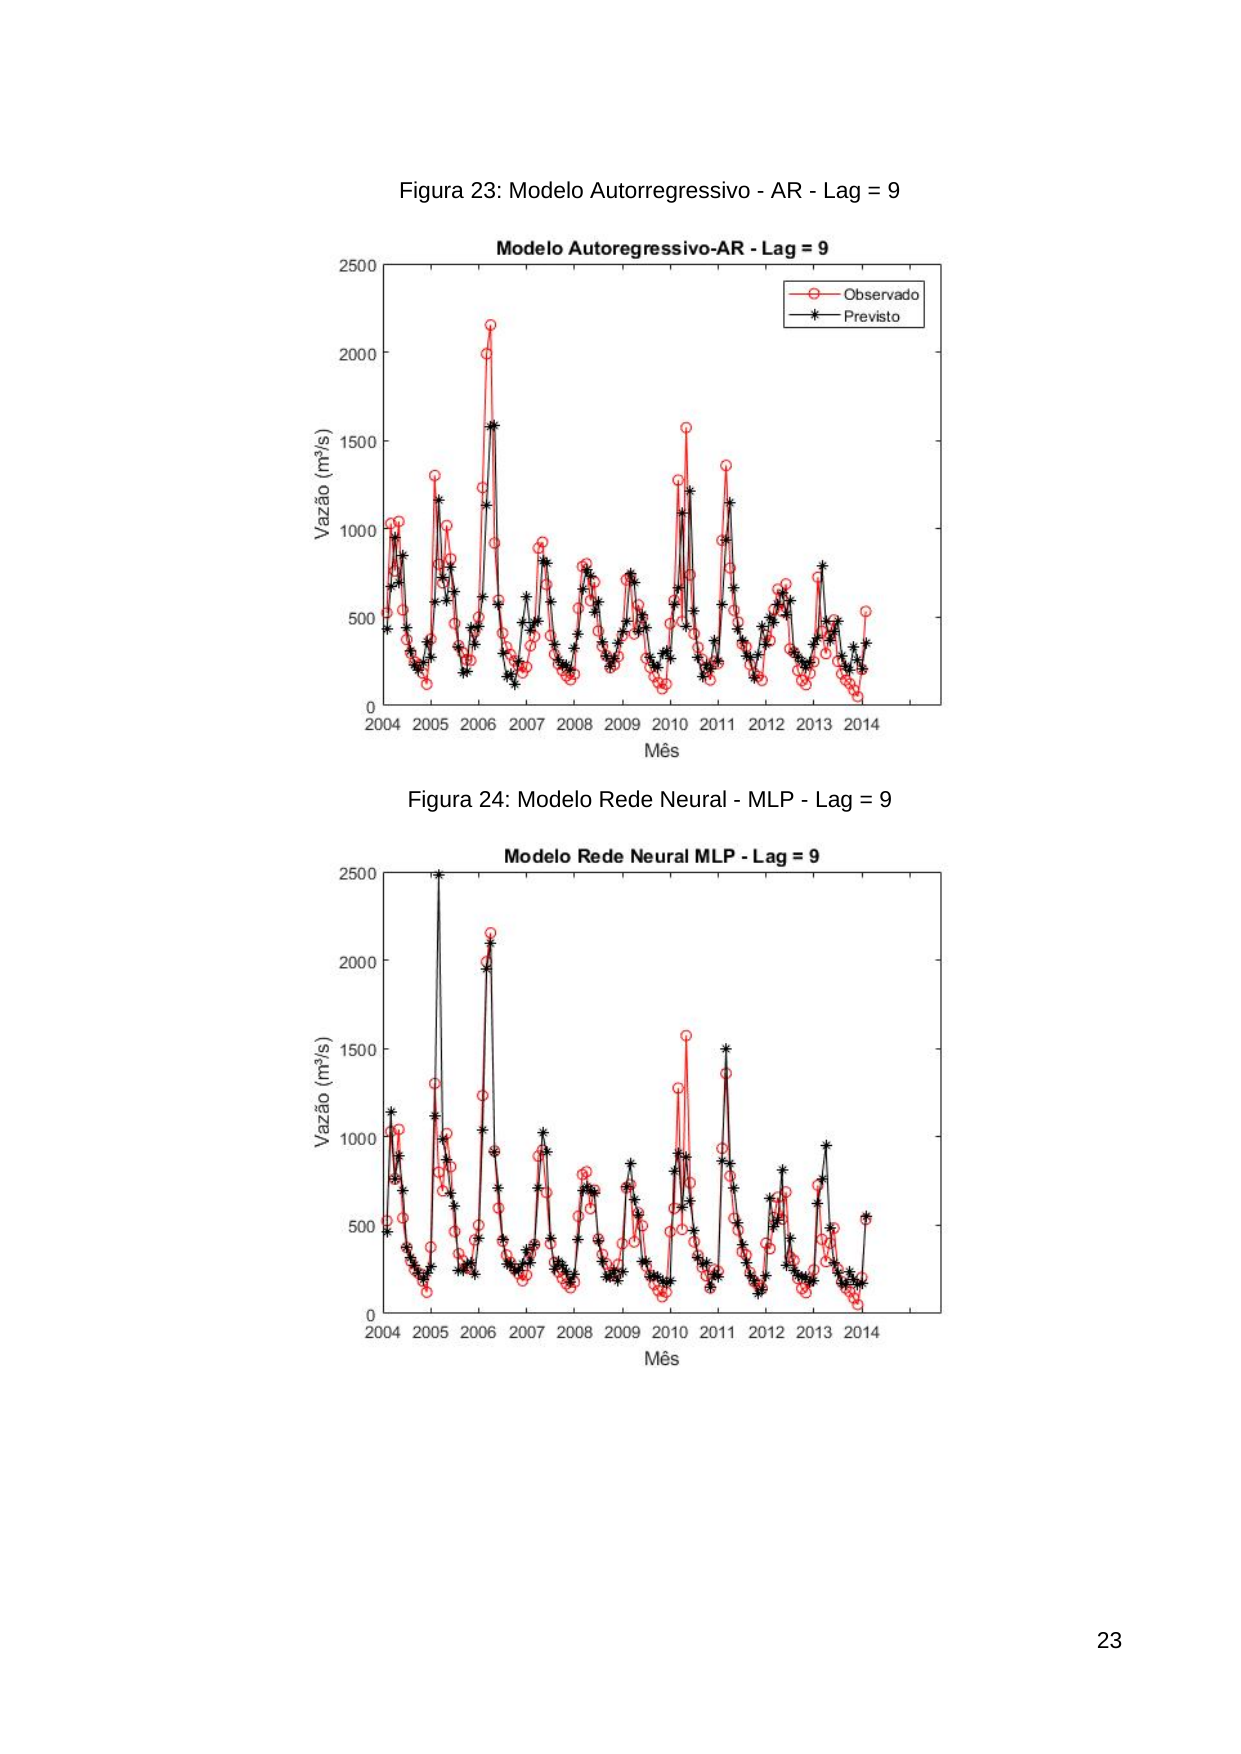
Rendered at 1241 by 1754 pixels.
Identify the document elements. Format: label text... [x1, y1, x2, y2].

text Figura 24: Modelo Rede Neural - MLP - Lag = 9 [177, 786, 1122, 812]
picture [289, 832, 1010, 1373]
picture [289, 224, 1010, 765]
text Figura 23: Modelo Autorregressivo - AR - Lag = 9 [177, 177, 1122, 203]
